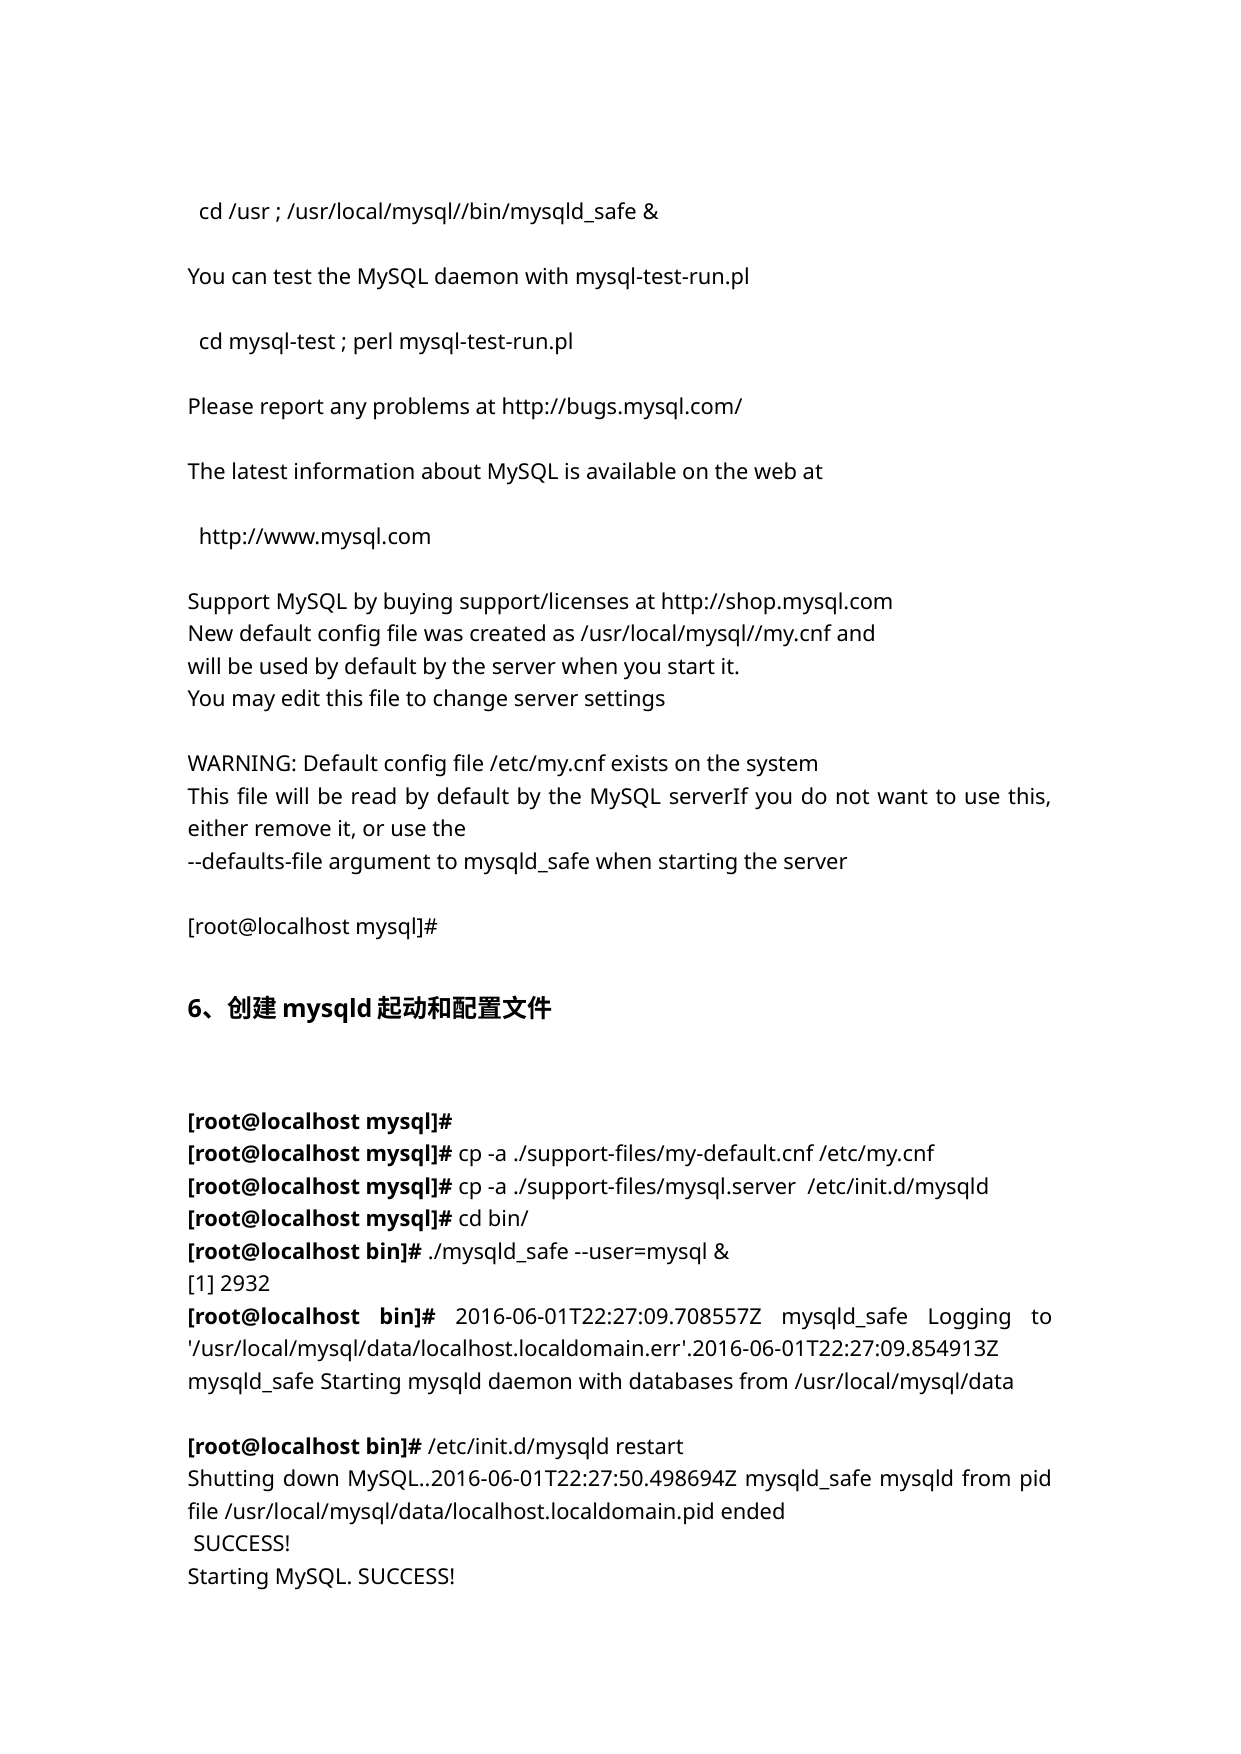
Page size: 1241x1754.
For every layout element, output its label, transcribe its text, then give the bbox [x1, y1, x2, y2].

text You may edit this file to change server settings [187, 682, 1053, 714]
text Please report any problems at http://bugs.mysql.com/ [187, 389, 1053, 422]
text [root@localhost bin]# /etc/init.d/mysqld restart [187, 1429, 1053, 1462]
list 创建mysqld起动和配置文件 [187, 974, 1053, 1039]
text SUCCESS! [187, 1527, 1053, 1559]
text --defaults-file argument to mysqld_safe when starting the server [187, 844, 1053, 877]
text [root@localhost bin]# 2016-06-01T22:27:09.708557Z mysqld_safe Logging to '/usr/local/mysql/data/localhost.localdomain.err'.2016-06-01T22:27:09.854913Z mysqld_safe Starting mysqld daemon with databases from /usr/local/mysql/data [187, 1299, 1053, 1397]
text WARNING: Default config file /etc/my.cnf exists on the system [187, 747, 1053, 779]
text http://www.mysql.com [187, 519, 1053, 552]
text Starting MySQL. SUCCESS! [187, 1559, 1053, 1592]
text Support MySQL by buying support/licenses at http://shop.mysql.com [187, 584, 1053, 617]
text [root@localhost mysql]# [187, 909, 1053, 942]
text [root@localhost mysql]# cd bin/ [187, 1202, 1053, 1234]
text [root@localhost bin]# ./mysqld_safe --user=mysql & [187, 1234, 1053, 1267]
text will be used by default by the server when you start it. [187, 649, 1053, 682]
text The latest information about MySQL is available on the web at [187, 454, 1053, 487]
text New default config file was created as /usr/local/mysql//my.cnf and [187, 617, 1053, 649]
text You can test the MySQL daemon with mysql-test-run.pl [187, 259, 1053, 292]
text [1] 2932 [187, 1267, 1053, 1299]
text cd /usr ; /usr/local/mysql//bin/mysqld_safe & [187, 194, 1053, 227]
text Shutting down MySQL..2016-06-01T22:27:50.498694Z mysqld_safe mysqld from pid file /usr/local/mysql/data/localhost.localdomain.pid ended [187, 1462, 1053, 1527]
text cd mysql-test ; perl mysql-test-run.pl [187, 324, 1053, 357]
text [root@localhost mysql]# cp -a ./support-files/mysql.server /etc/init.d/mysqld [187, 1169, 1053, 1202]
text This file will be read by default by the MySQL serverIf you do not want to use this, either remove it, or use the [187, 779, 1053, 844]
text [root@localhost mysql]# [187, 1104, 1053, 1137]
text [root@localhost mysql]# cp -a ./support-files/my-default.cnf /etc/my.cnf [187, 1137, 1053, 1169]
